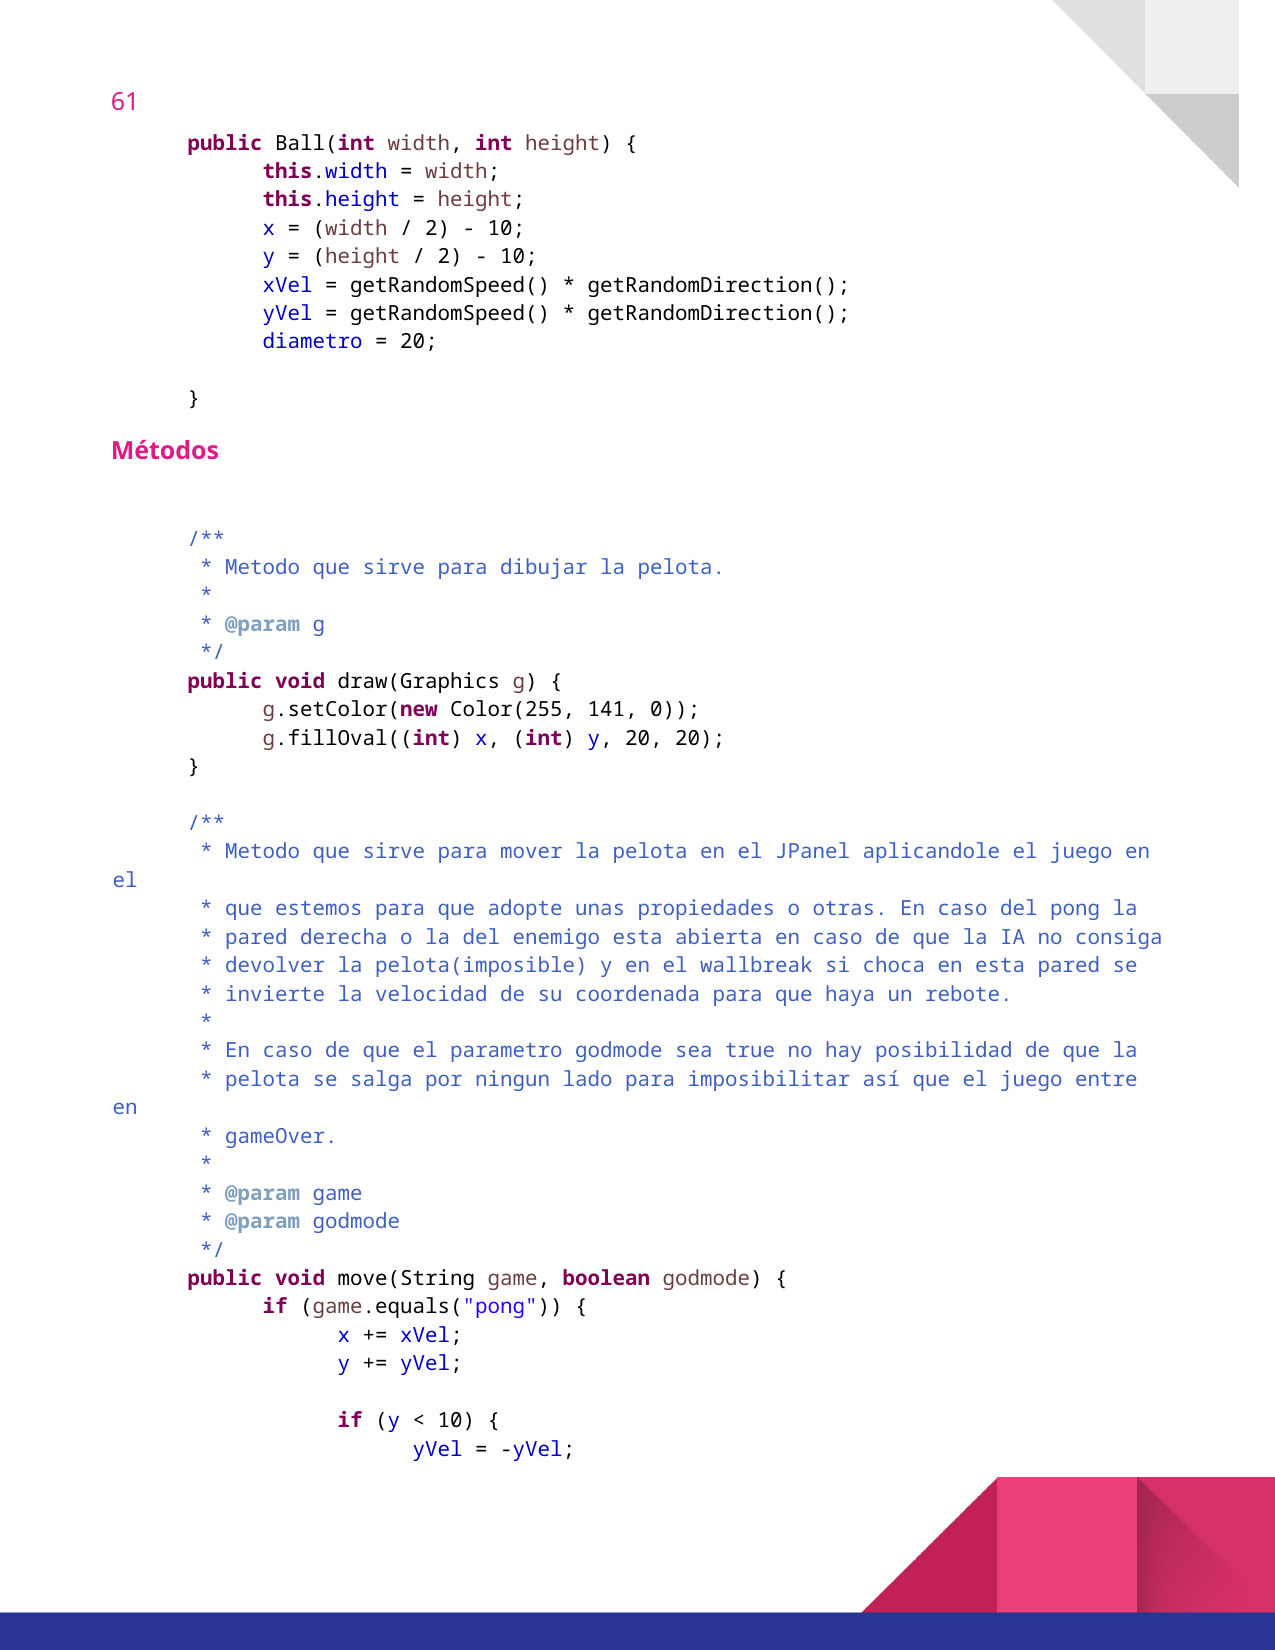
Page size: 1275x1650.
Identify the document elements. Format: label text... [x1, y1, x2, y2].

text xVel = getRandomSpeed() * getRandomDirection(); [112, 270, 1163, 298]
text if (y < 10) { [112, 1405, 1163, 1434]
text y += yVel; [112, 1348, 1163, 1377]
subtitle Métodos [111, 433, 1163, 467]
text } [112, 383, 1163, 412]
text * [112, 581, 1163, 609]
text * @param game [112, 1178, 1163, 1206]
text yVel = -yVel; [112, 1434, 1163, 1462]
text * [112, 1149, 1163, 1178]
picture [1051, 0, 1239, 188]
text /** [112, 808, 1163, 837]
text /** [112, 524, 1163, 552]
text g.fillOval((int) x, (int) y, 20, 20); [112, 723, 1163, 751]
text */ [112, 1235, 1163, 1263]
text public void move(String game, boolean godmode) { [112, 1263, 1163, 1292]
text * invierte la velocidad de su coordenada para que haya un rebote. [112, 979, 1163, 1007]
text x += xVel; [112, 1320, 1163, 1348]
text */ [112, 637, 1163, 666]
text * pelota se salga por ningun lado para imposibilitar así que el juego entre en [112, 1064, 1163, 1121]
text yVel = getRandomSpeed() * getRandomDirection(); [112, 298, 1163, 327]
text public void draw(Graphics g) { [112, 666, 1163, 694]
text * @param g [112, 609, 1163, 637]
text this.height = height; [112, 184, 1163, 213]
text * que estemos para que adopte unas propiedades o otras. En caso del pong la [112, 893, 1163, 922]
text g.setColor(new Color(255, 141, 0)); [112, 694, 1163, 723]
text x = (width / 2) - 10; [112, 213, 1163, 241]
text * gameOver. [112, 1121, 1163, 1149]
text public Ball(int width, int height) { [112, 128, 1163, 156]
text * pared derecha o la del enemigo esta abierta en caso de que la IA no consiga [112, 922, 1163, 950]
text * Metodo que sirve para mover la pelota en el JPanel aplicandole el juego en el [112, 837, 1163, 893]
text this.width = width; [112, 156, 1163, 184]
text * @param godmode [112, 1206, 1163, 1235]
text * [112, 1007, 1163, 1036]
text } [112, 751, 1163, 780]
text diametro = 20; [112, 327, 1163, 355]
text * devolver la pelota(imposible) y en el wallbreak si choca en esta pared se [112, 950, 1163, 979]
text y = (height / 2) - 10; [112, 241, 1163, 270]
text if (game.equals("pong")) { [112, 1292, 1163, 1320]
text * Metodo que sirve para dibujar la pelota. [112, 552, 1163, 581]
text * En caso de que el parametro godmode sea true no hay posibilidad de que la [112, 1036, 1163, 1064]
picture [0, 1475, 1275, 1650]
